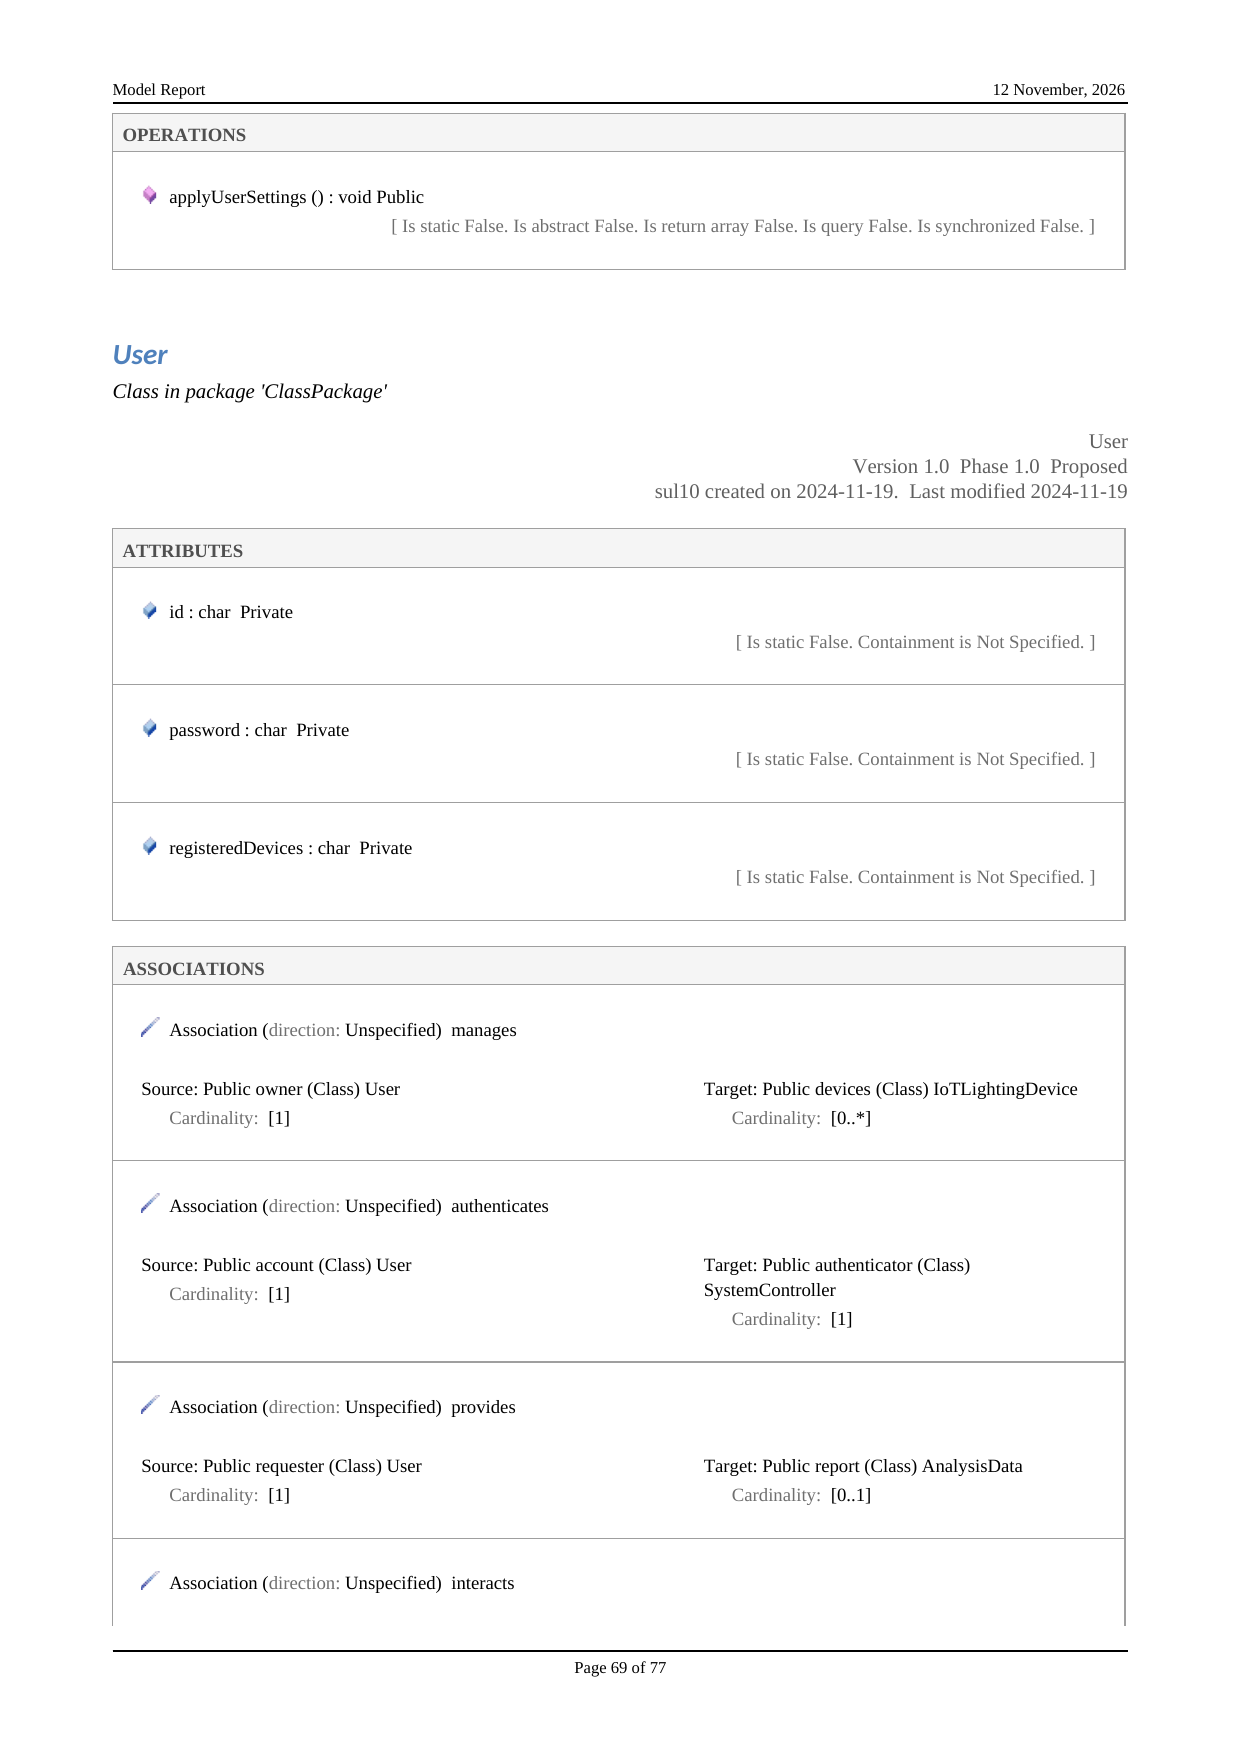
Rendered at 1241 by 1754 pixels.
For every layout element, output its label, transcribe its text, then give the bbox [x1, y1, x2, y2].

picture [141, 717, 160, 737]
table_header applyUserSettings () : void Public [ Is static False. Is abstract False. Is return array False. Is query False. Is synchronized False. ] [113, 152, 1124, 269]
table_header Association (direction: Unspecified) authenticates [113, 1161, 1124, 1249]
picture [141, 184, 160, 204]
picture [141, 1017, 160, 1037]
picture [141, 835, 160, 855]
text Version 1.0 Phase 1.0 Proposed [112, 453, 1128, 478]
table_cell Target: Public authenticator (Class) SystemController Cardinality: [1] [675, 1249, 1124, 1361]
picture [141, 1571, 160, 1590]
table_cell Target: Public devices (Class) IoTLightingDevice Cardinality: [0..*] [675, 1073, 1124, 1160]
table_header registeredDevices : char Private [ Is static False. Containment is Not Specified. ] [113, 803, 1124, 920]
table_header Association (direction: Unspecified) interacts [113, 1539, 1124, 1626]
table_cell Association (direction: Unspecified) manages [113, 985, 1124, 1073]
table_cell Source: Public account (Class) User Cardinality: [1] [113, 1249, 675, 1361]
table_header password : char Private [ Is static False. Containment is Not Specified. ] [113, 685, 1124, 802]
text sul10 created on 2024-11-19. Last modified 2024-11-19 [112, 478, 1128, 503]
table_header Association (direction: Unspecified) provides [113, 1363, 1124, 1450]
table_header ASSOCIATIONS [113, 947, 1124, 984]
table_cell id : char Private [ Is static False. Containment is Not Specified. ] [113, 568, 1124, 684]
table_cell Source: Public owner (Class) User Cardinality: [1] [113, 1073, 675, 1160]
subtitle User [112, 345, 1128, 370]
table_cell Target: Public report (Class) AnalysisData Cardinality: [0..1] [675, 1450, 1124, 1537]
table_header ATTRIBUTES [113, 529, 1124, 567]
text User [112, 428, 1128, 453]
table_cell Source: Public requester (Class) User Cardinality: [1] [113, 1450, 675, 1537]
picture [141, 600, 160, 619]
picture [141, 1193, 160, 1213]
text Class in package 'ClassPackage' [112, 378, 1128, 403]
picture [141, 1395, 160, 1414]
table_header OPERATIONS [113, 114, 1124, 151]
